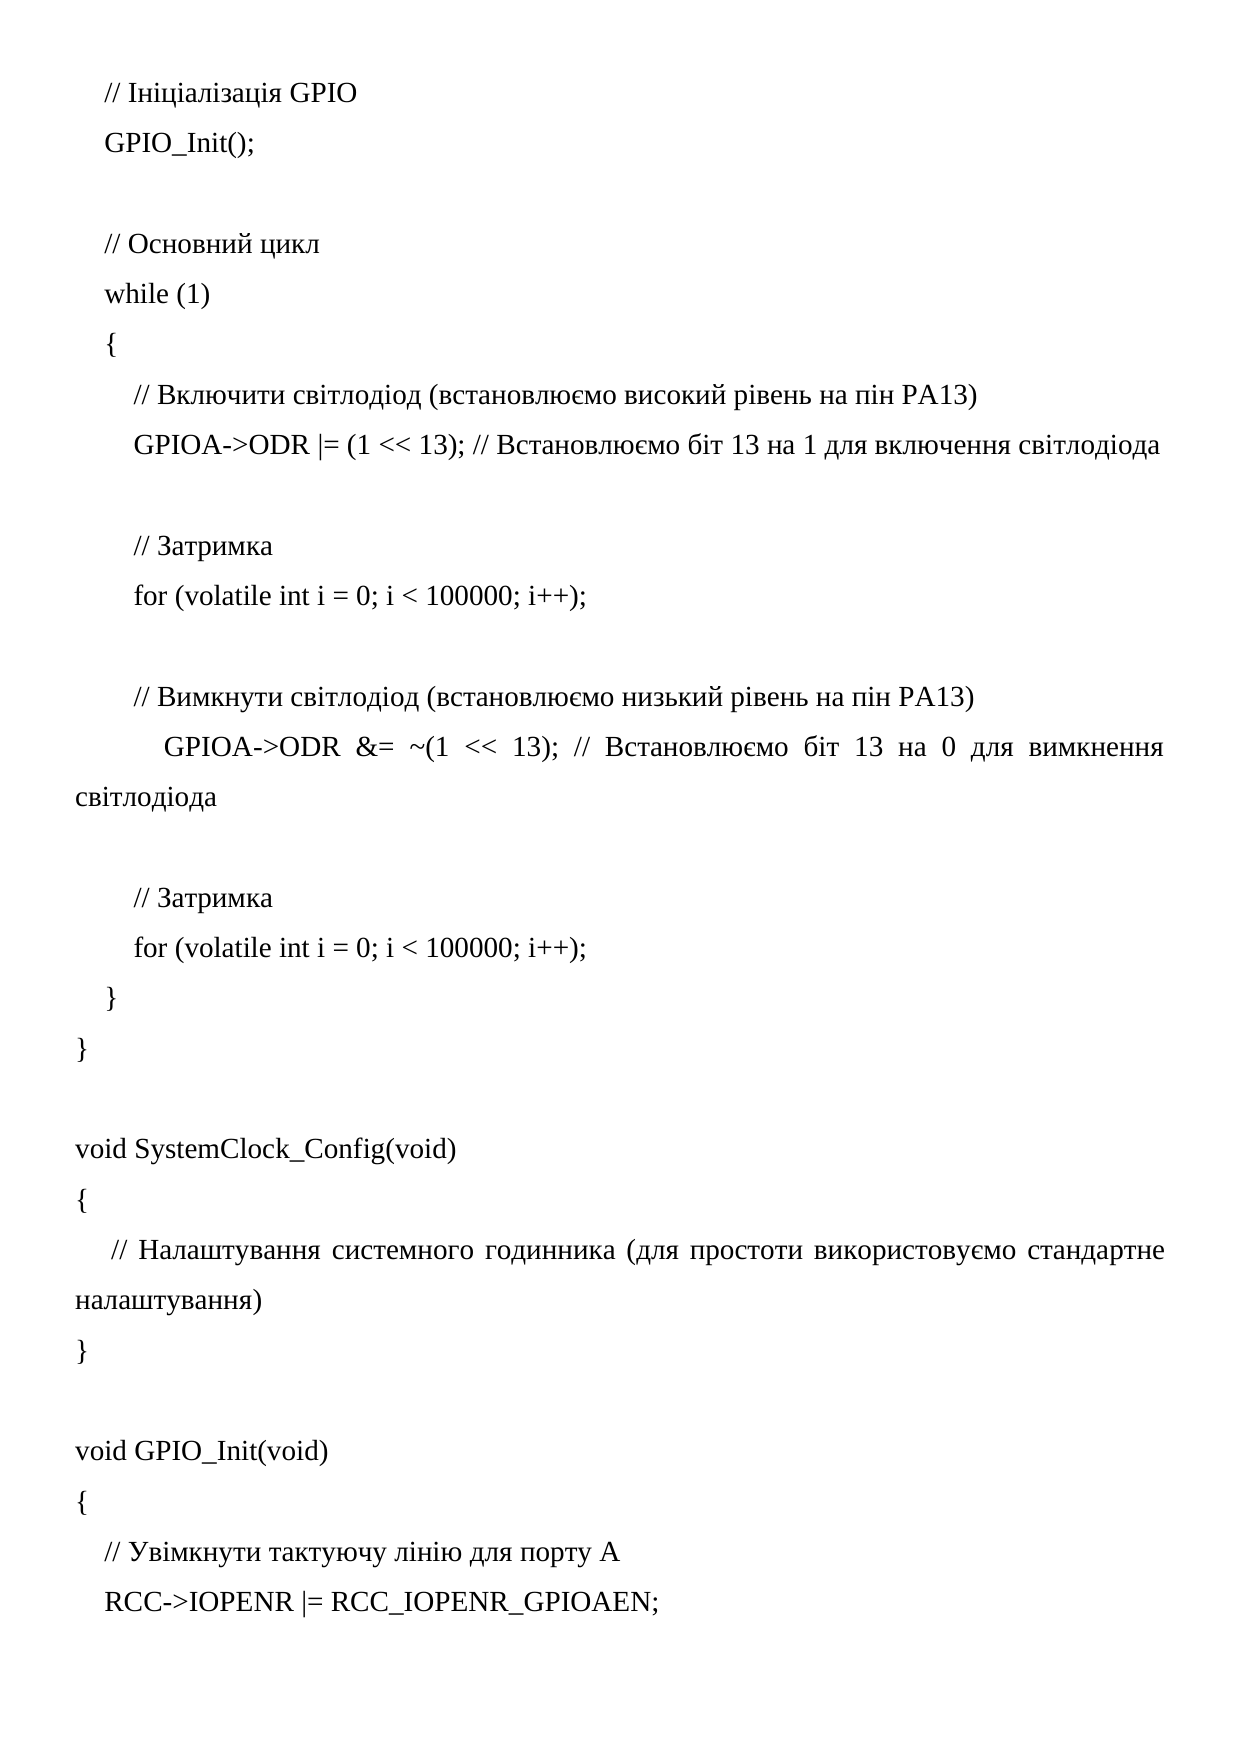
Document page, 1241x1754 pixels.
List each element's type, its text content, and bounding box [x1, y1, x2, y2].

text // Основний цикл [75, 226, 1165, 259]
text // Включити світлодіод (встановлюємо високий рівень на пін PA13) [75, 377, 1165, 410]
text void GPIO_Init(void) [75, 1433, 1165, 1467]
text for (volatile int i = 0; i < 100000; i++); [75, 930, 1165, 964]
text GPIOA->ODR &= ~(1 << 13); // Встановлюємо біт 13 на 0 для вимкнення світлодіода [75, 729, 1165, 813]
text RCC->IOPENR |= RCC_IOPENR_GPIOAEN; [75, 1584, 1165, 1618]
text // Ініціалізація GPIO [75, 75, 1165, 108]
text // Затримка [75, 528, 1165, 561]
text GPIO_Init(); [75, 125, 1165, 159]
text while (1) [75, 276, 1165, 310]
text GPIOA->ODR |= (1 << 13); // Встановлюємо біт 13 на 1 для включення світлодіода [75, 427, 1165, 461]
text // Увімкнути тактуючу лінію для порту A [75, 1534, 1165, 1568]
text for (volatile int i = 0; i < 100000; i++); [75, 578, 1165, 612]
text void SystemClock_Config(void) [75, 1132, 1165, 1165]
text { [75, 1182, 1165, 1215]
text } [75, 1031, 1165, 1064]
text // Затримка [75, 880, 1165, 913]
text } [75, 981, 1165, 1014]
text { [75, 327, 1165, 360]
text // Налаштування системного годинника (для простоти використовуємо стандартне налаштування) [75, 1232, 1165, 1316]
text } [75, 1333, 1165, 1366]
text // Вимкнути світлодіод (встановлюємо низький рівень на пін PA13) [75, 679, 1165, 712]
text { [75, 1484, 1165, 1517]
